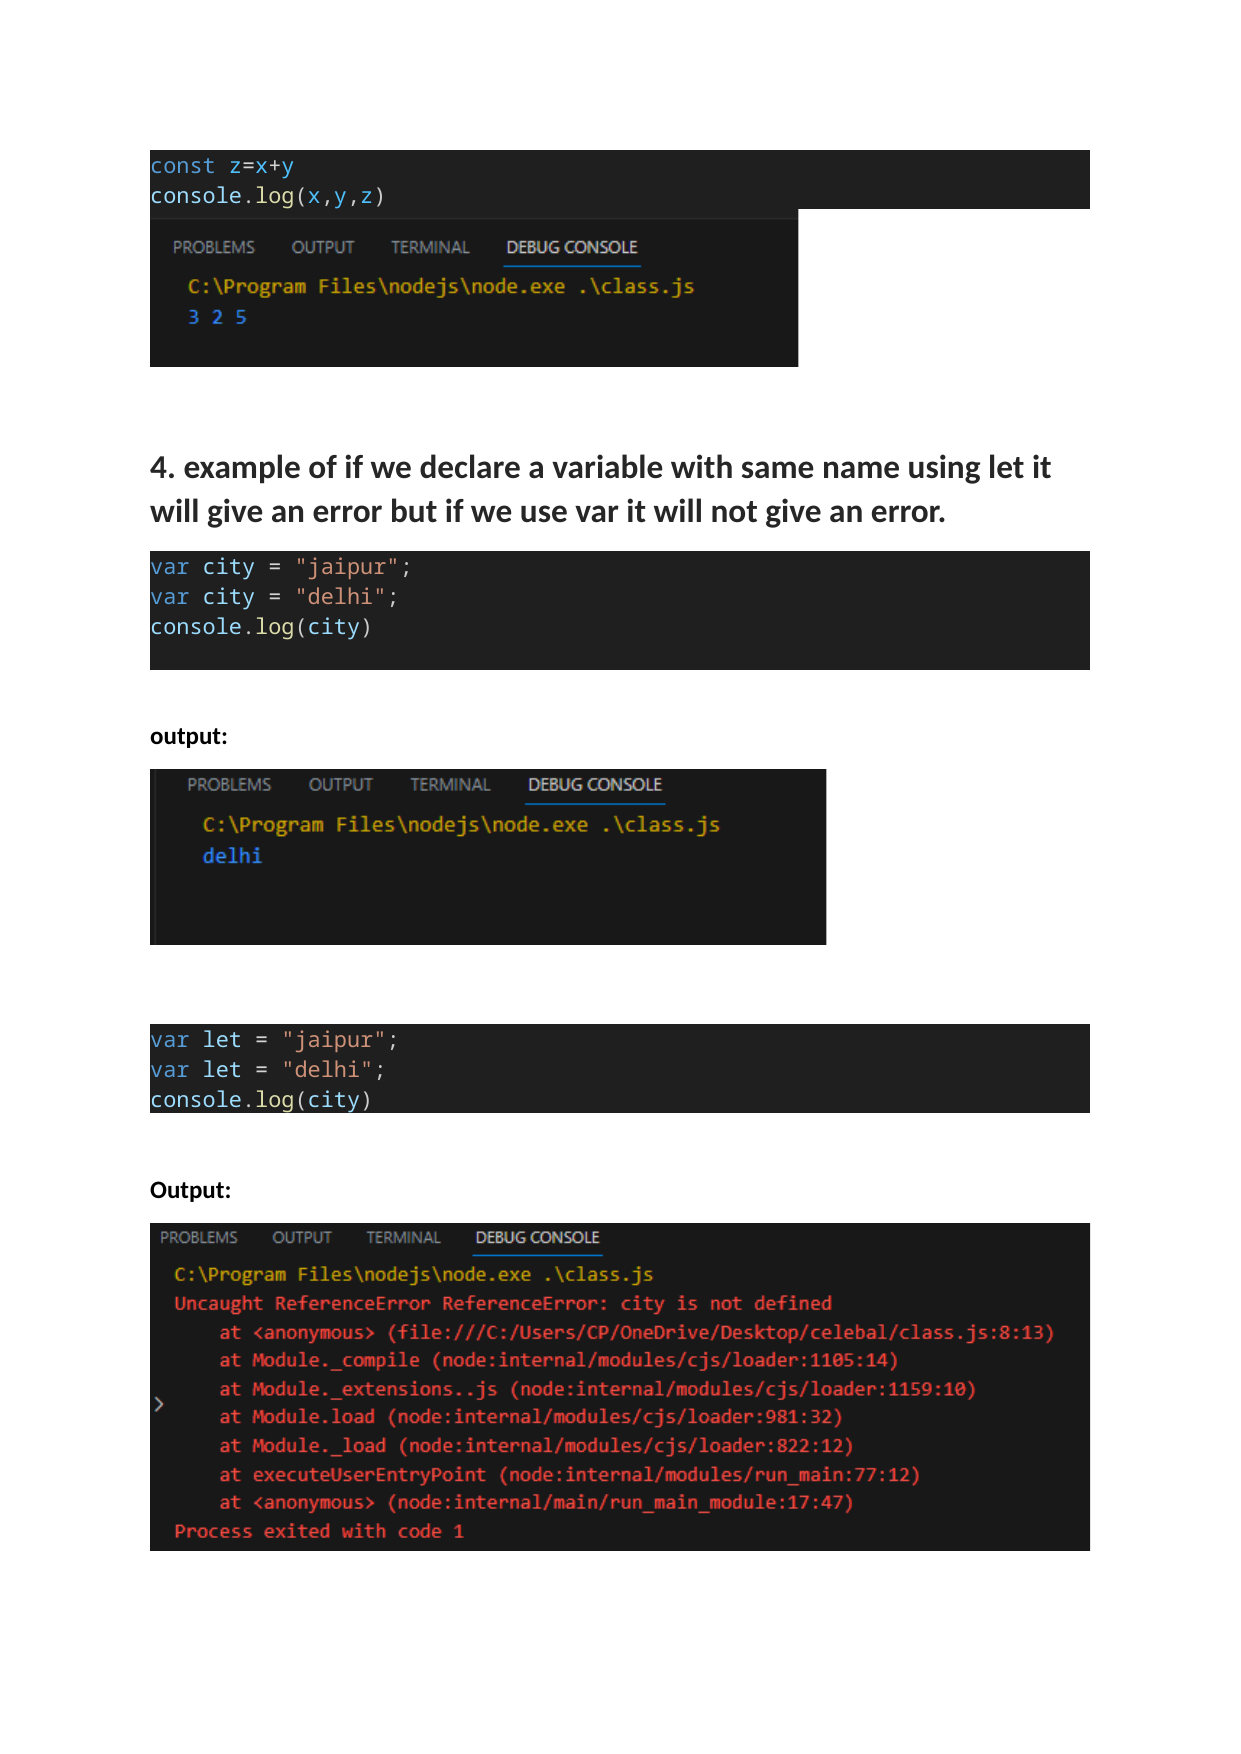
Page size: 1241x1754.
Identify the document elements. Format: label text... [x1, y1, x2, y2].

text const z=x+y [150, 150, 1090, 180]
text console.log(city) [150, 611, 1090, 641]
text console.log(city) [150, 1083, 1090, 1113]
text Output: [150, 1174, 1090, 1204]
text var let = "jaipur"; [150, 1024, 1090, 1054]
text console.log(x,y,z) [150, 180, 1090, 209]
text var city = "jaipur"; [150, 551, 1090, 581]
text output: [150, 720, 1090, 750]
picture [150, 1223, 1091, 1551]
text var city = "delhi"; [150, 581, 1090, 611]
text var let = "delhi"; [150, 1054, 1090, 1083]
text 4. example of if we declare a variable with same name using let it will give an error but if we use var it will not give an error. [150, 447, 1090, 531]
picture [150, 209, 799, 367]
picture [150, 769, 827, 945]
